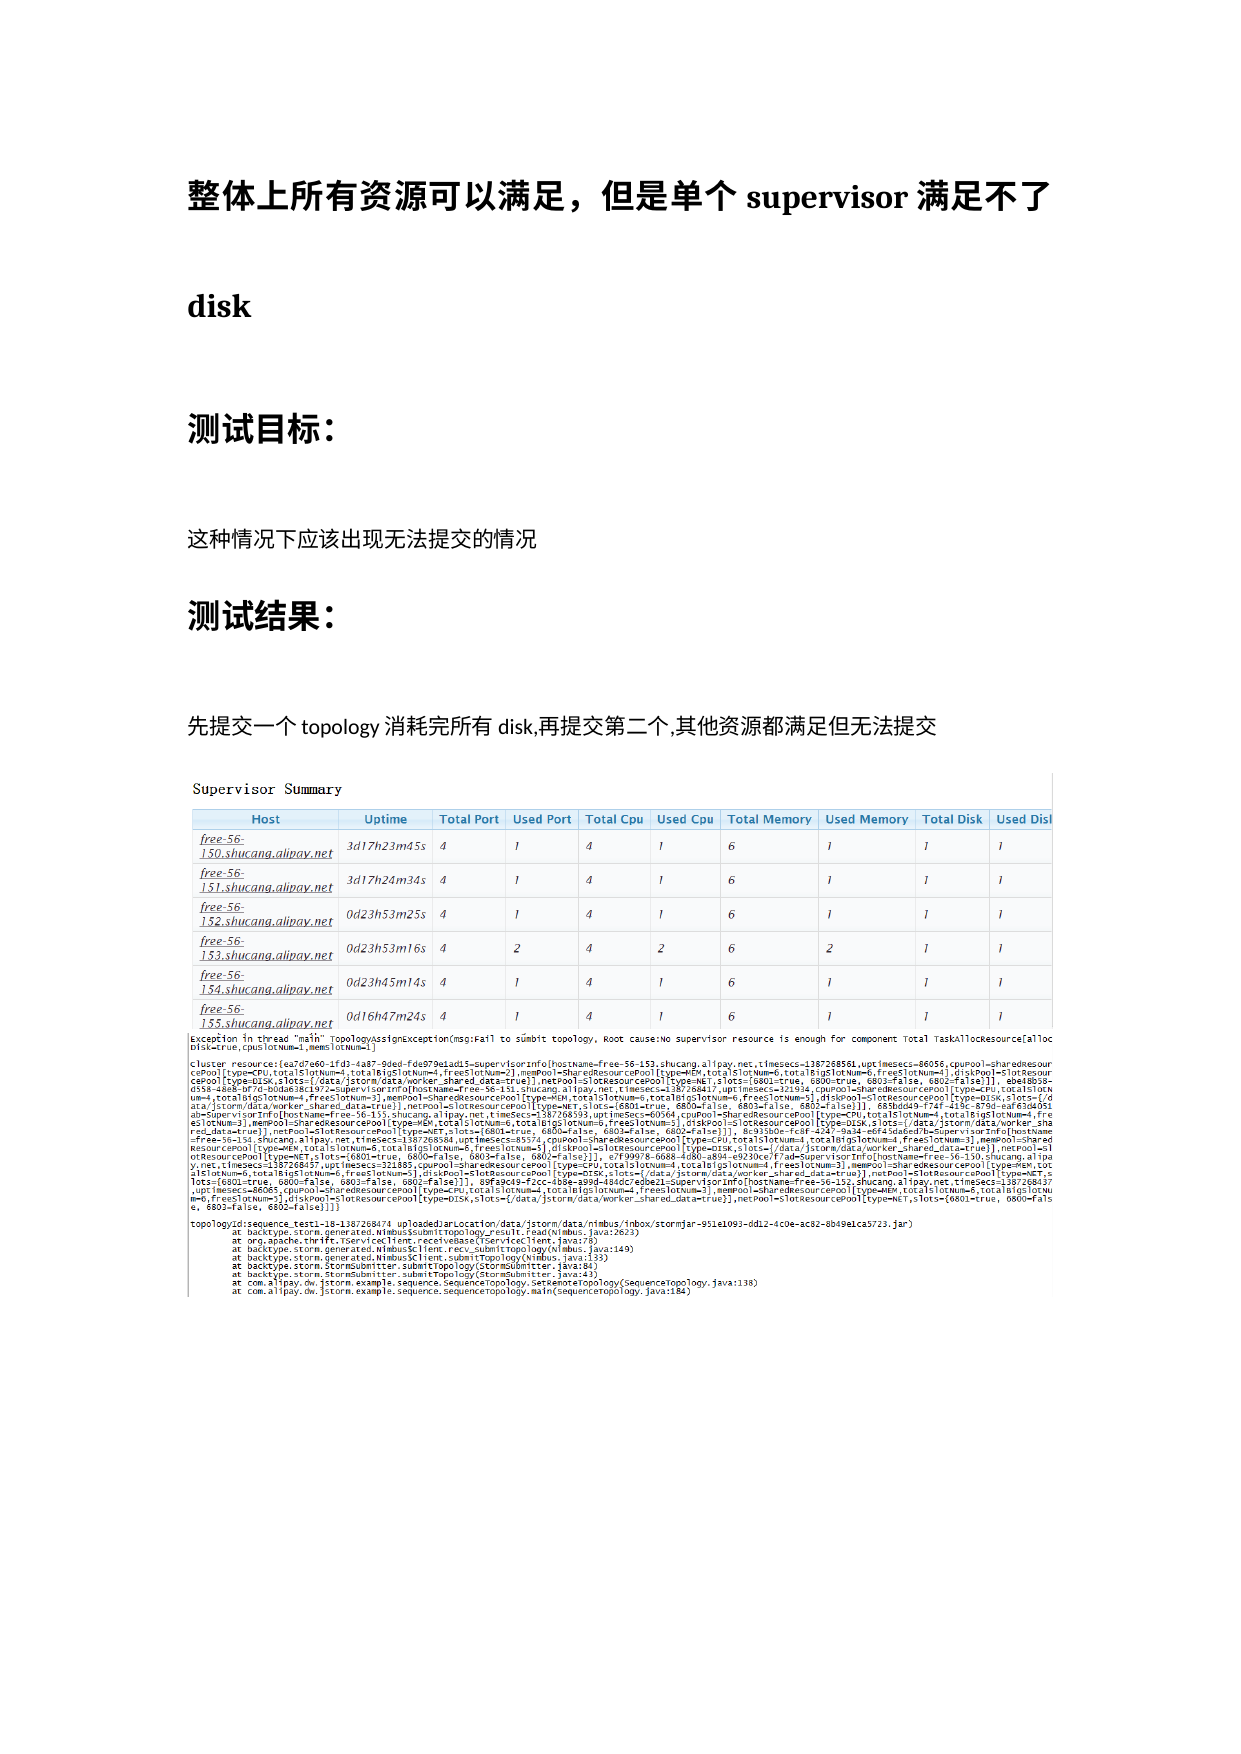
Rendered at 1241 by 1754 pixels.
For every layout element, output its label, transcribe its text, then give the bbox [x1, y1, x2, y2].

subtitle 测试目标： [187, 394, 1053, 459]
subtitle 测试结果： [187, 581, 1053, 646]
subtitle 整体上所有资源可以满足，但是单个supervisor满足不了disk [187, 162, 1053, 339]
picture [187, 773, 1053, 1029]
picture [187, 1033, 1053, 1297]
text 先提交一个topology消耗完所有disk,再提交第二个,其他资源都满足但无法提交 [187, 708, 1053, 741]
text 这种情况下应该出现无法提交的情况 [187, 522, 1053, 554]
